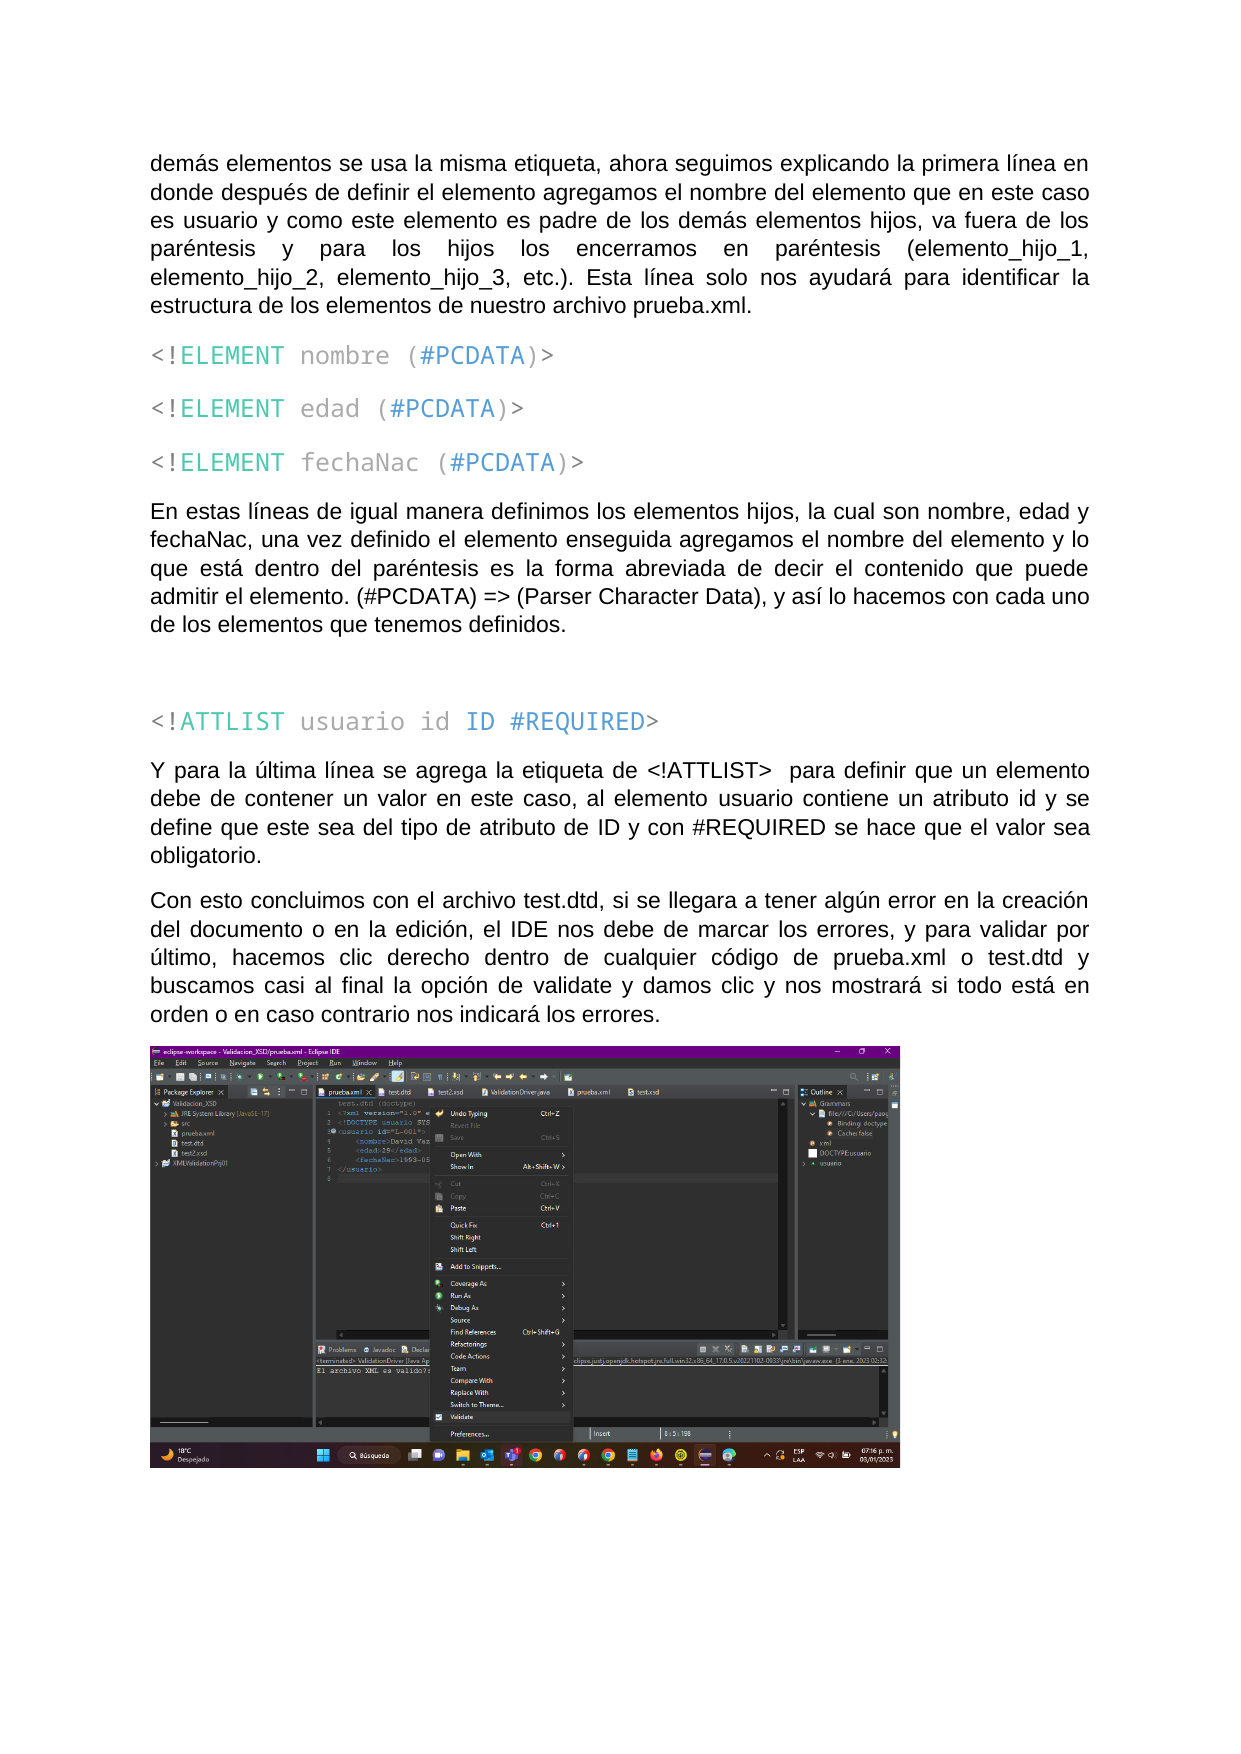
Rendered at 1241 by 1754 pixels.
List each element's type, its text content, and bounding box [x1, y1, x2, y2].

text Y para la última línea se agrega la etiqueta de <!ATTLIST> para definir que un elemento debe de contener un valor en este caso, al elemento usuario contiene un atributo id y se define que este sea del tipo de atributo de ID y con #REQUIRED se hace que el valor sea obligatorio. [150, 757, 1090, 868]
text Con esto concluimos con el archivo test.dtd, si se llegara a tener algún error en la creación del documento o en la edición, el IDE nos debe de marcar los errores, y para validar por último, hacemos clic derecho dentro de cualquier código de prueba.xml o test.dtd y buscamos casi al final la opción de validate y damos clic y nos mostrará si todo está en orden o en caso contrario nos indicará los errores. [150, 887, 1090, 1027]
text <!ATTLIST usuario id ID #REQUIRED> [150, 703, 1090, 737]
picture [150, 1046, 901, 1468]
text <!ELEMENT edad (#PCDATA)> [150, 391, 1090, 425]
text <!ELEMENT nombre (#PCDATA)> [150, 337, 1090, 371]
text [150, 150, 1090, 318]
text En estas líneas de igual manera definimos los elementos hijos, la cual son nombre, edad y fechaNac, una vez definido el elemento enseguida agregamos el nombre del elemento y lo que está dentro del paréntesis es la forma abreviada de decir el contenido que puede admitir el elemento. (#PCDATA) => (Parser Character Data), y así lo hacemos con cada uno de los elementos que tenemos definidos. [150, 498, 1090, 638]
text <!ELEMENT fechaNac (#PCDATA)> [150, 444, 1090, 478]
